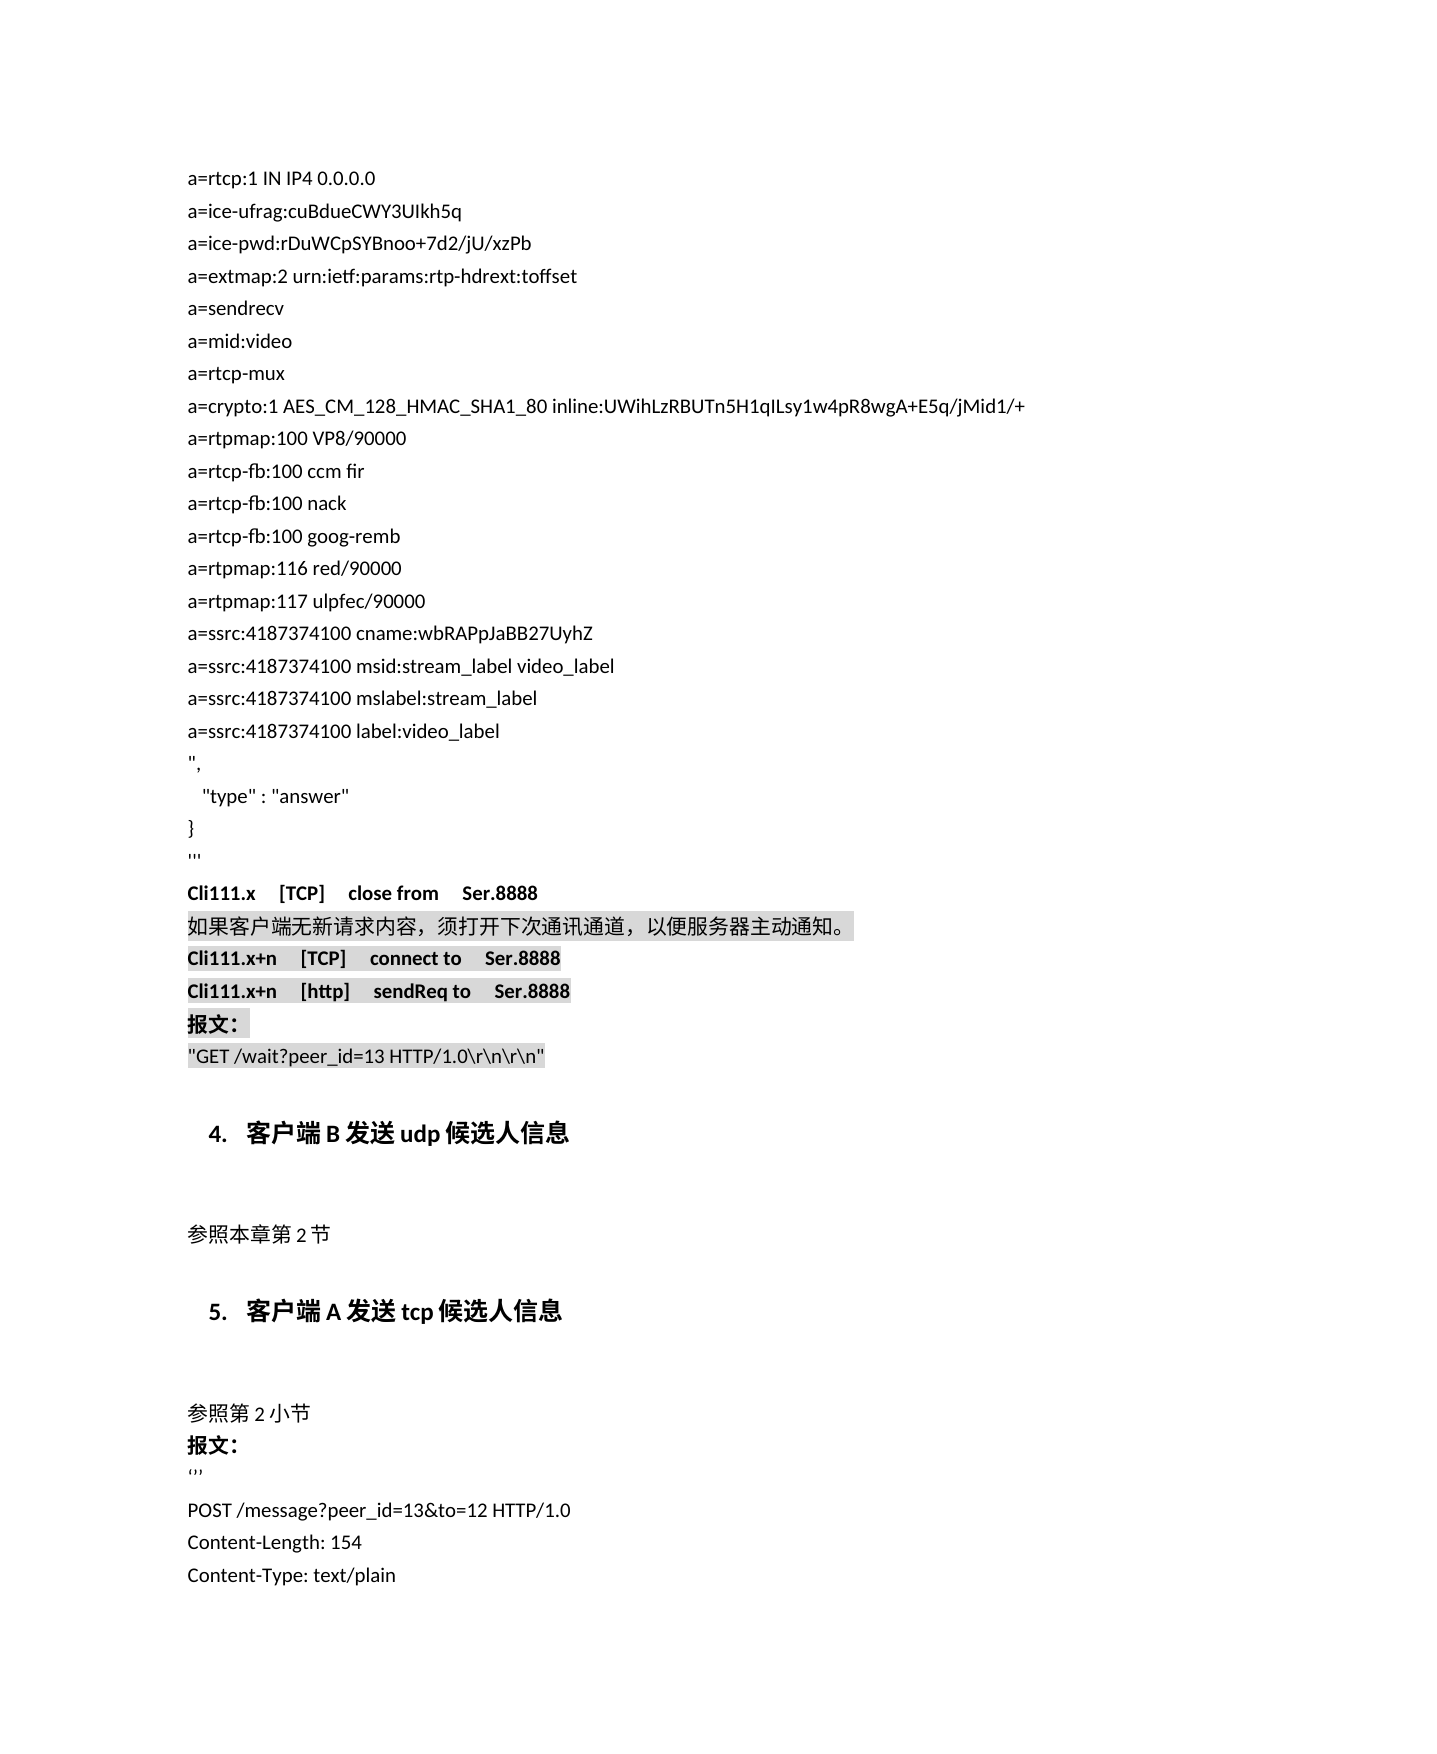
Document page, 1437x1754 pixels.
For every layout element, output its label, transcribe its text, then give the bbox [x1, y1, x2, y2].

text 报文： [187, 1428, 1053, 1461]
text a=rtpmap:100 VP8/90000 [187, 422, 1053, 454]
text a=mid:video [187, 324, 1053, 357]
text Content-Length: 154 [187, 1526, 1053, 1558]
subtitle 客户端B发送udp候选人信息 [208, 1099, 1032, 1164]
text a=rtcp:1 IN IP4 0.0.0.0 [187, 162, 1053, 194]
text ''' [187, 844, 1053, 877]
text 参照本章第2节 [187, 1218, 1053, 1250]
text ‘’’ [187, 1461, 1053, 1493]
text 如果客户端无新请求内容，须打开下次通讯通道，以便服务器主动通知。 [187, 909, 1053, 942]
text a=rtpmap:117 ulpfec/90000 [187, 584, 1053, 617]
text a=ssrc:4187374100 label:video_label [187, 714, 1053, 747]
text a=rtcp-fb:100 ccm fir [187, 454, 1053, 487]
text a=ssrc:4187374100 mslabel:stream_label [187, 682, 1053, 714]
text } [187, 812, 1053, 844]
text a=ssrc:4187374100 msid:stream_label video_label [187, 649, 1053, 682]
text a=extmap:2 urn:ietf:params:rtp-hdrext:toffset [187, 259, 1053, 292]
text a=rtcp-fb:100 goog-remb [187, 519, 1053, 552]
text a=crypto:1 AES_CM_128_HMAC_SHA1_80 inline:UWihLzRBUTn5H1qILsy1w4pR8wgA+E5q/jMid1/+ [187, 389, 1053, 422]
text a=rtpmap:116 red/90000 [187, 552, 1053, 584]
text Content-Type: text/plain [187, 1558, 1053, 1591]
text a=sendrecv [187, 292, 1053, 324]
text a=ice-ufrag:cuBdueCWY3UIkh5q [187, 194, 1053, 227]
subtitle 客户端A发送tcp候选人信息 [208, 1277, 1032, 1342]
text Cli111.x+n [http] sendReq to Ser.8888 [187, 974, 1053, 1007]
text "GET /wait?peer_id=13 HTTP/1.0\r\n\r\n" [187, 1039, 1053, 1072]
text POST /message?peer_id=13&to=12 HTTP/1.0 [187, 1493, 1053, 1526]
text a=rtcp-fb:100 nack [187, 487, 1053, 519]
text 参照第2小节 [187, 1396, 1053, 1428]
text a=rtcp-mux [187, 357, 1053, 389]
text Cli111.x+n [TCP] connect to Ser.8888 [187, 942, 1053, 974]
text ", [187, 747, 1053, 779]
text "type" : "answer" [187, 779, 1053, 812]
text Cli111.x [TCP] close from Ser.8888 [187, 877, 1053, 909]
text a=ssrc:4187374100 cname:wbRAPpJaBB27UyhZ [187, 617, 1053, 649]
text 报文： [187, 1007, 1053, 1039]
text a=ice-pwd:rDuWCpSYBnoo+7d2/jU/xzPb [187, 227, 1053, 259]
